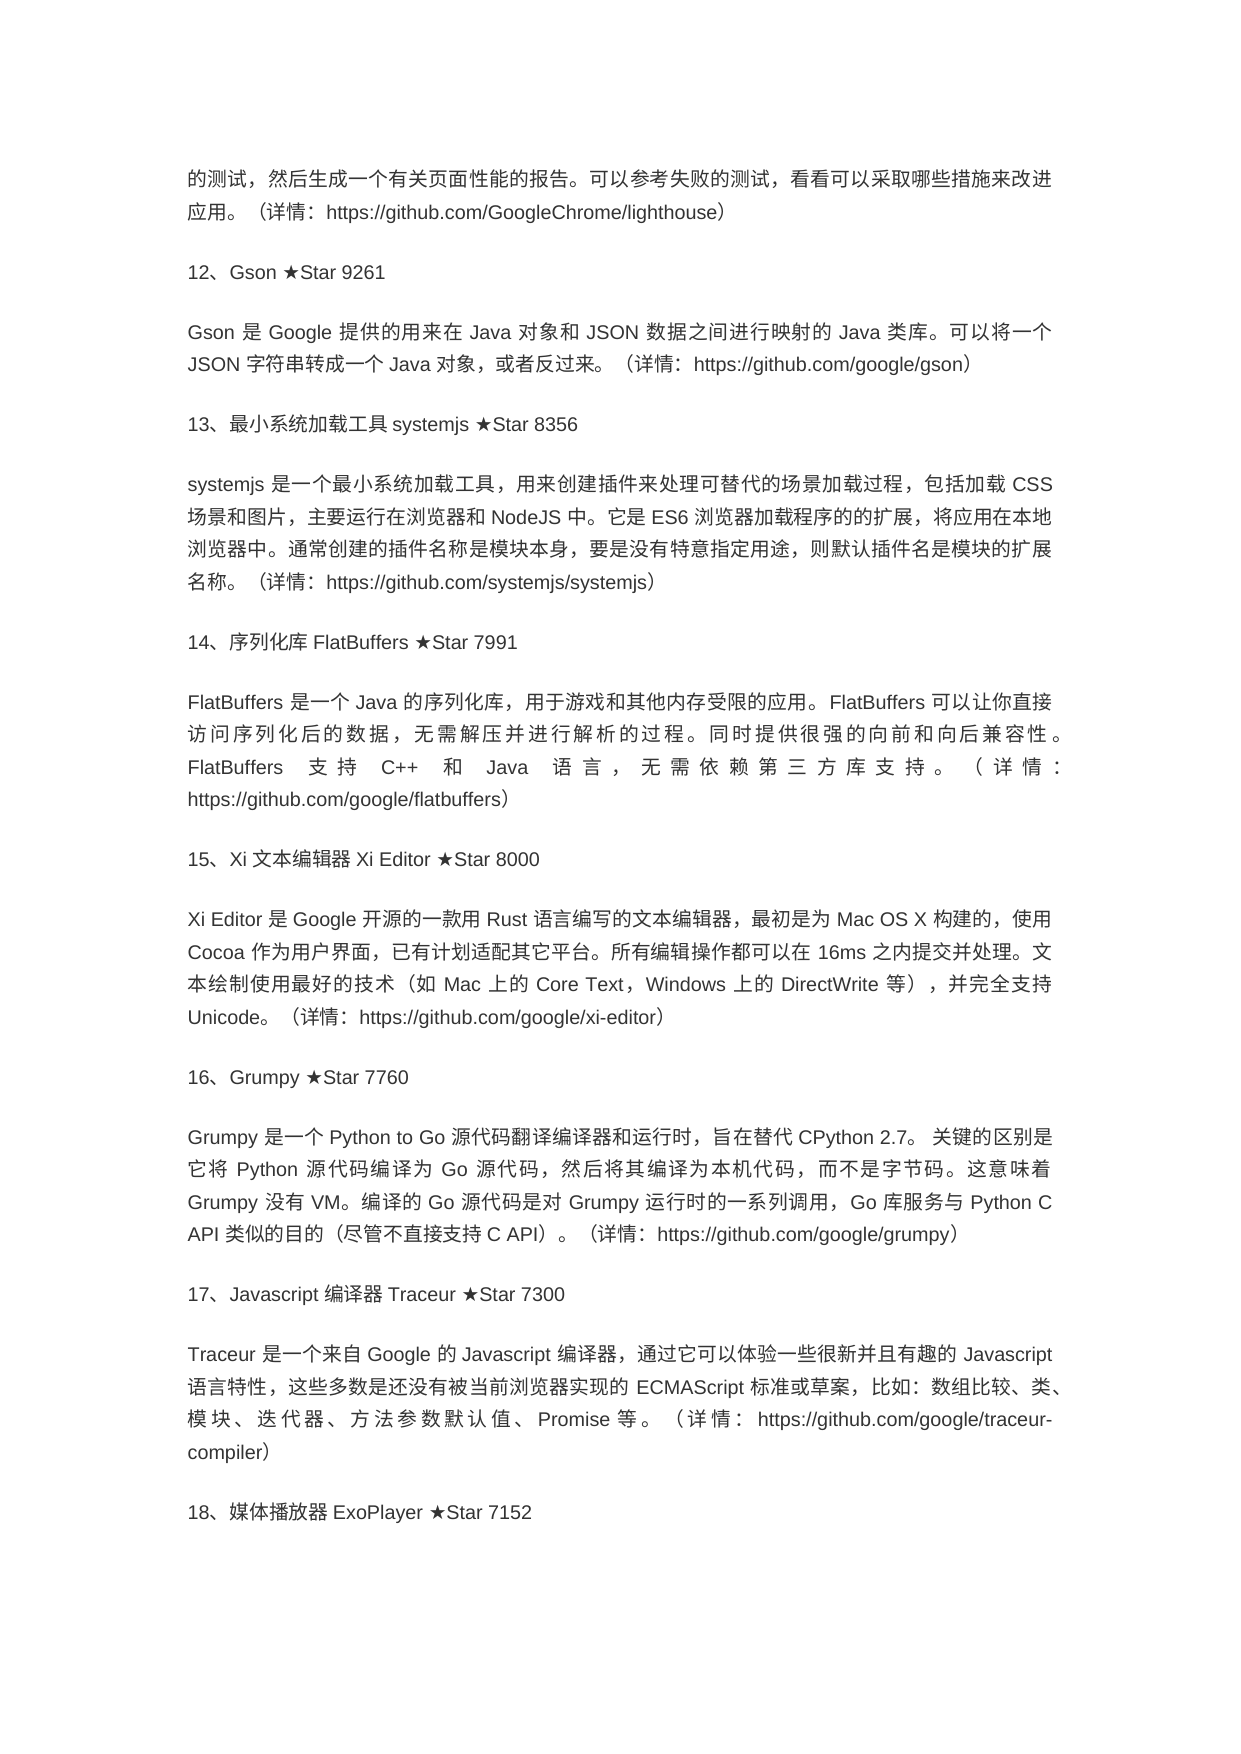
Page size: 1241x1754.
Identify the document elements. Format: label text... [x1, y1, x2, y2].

text 13、最小系统加载工具 systemjs ★Star 8356 [187, 407, 1053, 439]
text Grumpy 是一个 Python to Go 源代码翻译编译器和运行时，旨在替代 CPython 2.7。 关键的区别是它将 Python 源代码编译为 Go 源代码，然后将其编译为本机代码，而不是字节码。这意味着 Grumpy 没有 VM。编译的 Go 源代码是对 Grumpy 运行时的一系列调用，Go 库服务与 Python C API 类似的目的（尽管不直接支持 C API）。（详情：https://github.com/google/grumpy） [187, 1119, 1053, 1249]
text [187, 162, 1053, 227]
text 15、Xi 文本编辑器 Xi Editor ★Star 8000 [187, 842, 1053, 874]
text Gson 是 Google 提供的用来在 Java 对象和 JSON 数据之间进行映射的 Java 类库。可以将一个 JSON 字符串转成一个 Java 对象，或者反过来。（详情：https://github.com/google/gson） [187, 314, 1053, 379]
text Traceur 是一个来自 Google 的 Javascript 编译器，通过它可以体验一些很新并且有趣的 Javascript 语言特性，这些多数是还没有被当前浏览器实现的 ECMAScript 标准或草案，比如：数组比较、类、模块、迭代器、方法参数默认值、Promise等。（详情：https://github.com/google/traceur-compiler） [187, 1337, 1053, 1467]
text 18、媒体播放器 ExoPlayer ★Star 7152 [187, 1494, 1053, 1527]
text 12、Gson ★Star 9261 [187, 254, 1053, 287]
text 17、Javascript 编译器 Traceur ★Star 7300 [187, 1277, 1053, 1309]
text FlatBuffers 是一个 Java 的序列化库，用于游戏和其他内存受限的应用。FlatBuffers 可以让你直接访问序列化后的数据，无需解压并进行解析的过程。同时提供很强的向前和向后兼容性。FlatBuffers 支持 C++ 和 Java 语言，无需依赖第三方库支持。（详情：https://github.com/google/flatbuffers） [187, 684, 1053, 814]
text Xi Editor 是 Google 开源的一款用 Rust 语言编写的文本编辑器，最初是为 Mac OS X 构建的，使用 Cocoa 作为用户界面，已有计划适配其它平台。所有编辑操作都可以在 16ms 之内提交并处理。文本绘制使用最好的技术（如 Mac 上的 Core Text，Windows 上的 DirectWrite 等），并完全支持 Unicode。（详情：https://github.com/google/xi-editor） [187, 902, 1053, 1032]
text 14、序列化库 FlatBuffers ★Star 7991 [187, 624, 1053, 657]
text 16、Grumpy ★Star 7760 [187, 1059, 1053, 1092]
text systemjs 是一个最小系统加载工具，用来创建插件来处理可替代的场景加载过程，包括加载 CSS 场景和图片，主要运行在浏览器和 NodeJS 中。它是 ES6 浏览器加载程序的的扩展，将应用在本地浏览器中。通常创建的插件名称是模块本身，要是没有特意指定用途，则默认插件名是模块的扩展名称。（详情：https://github.com/systemjs/systemjs） [187, 467, 1053, 597]
